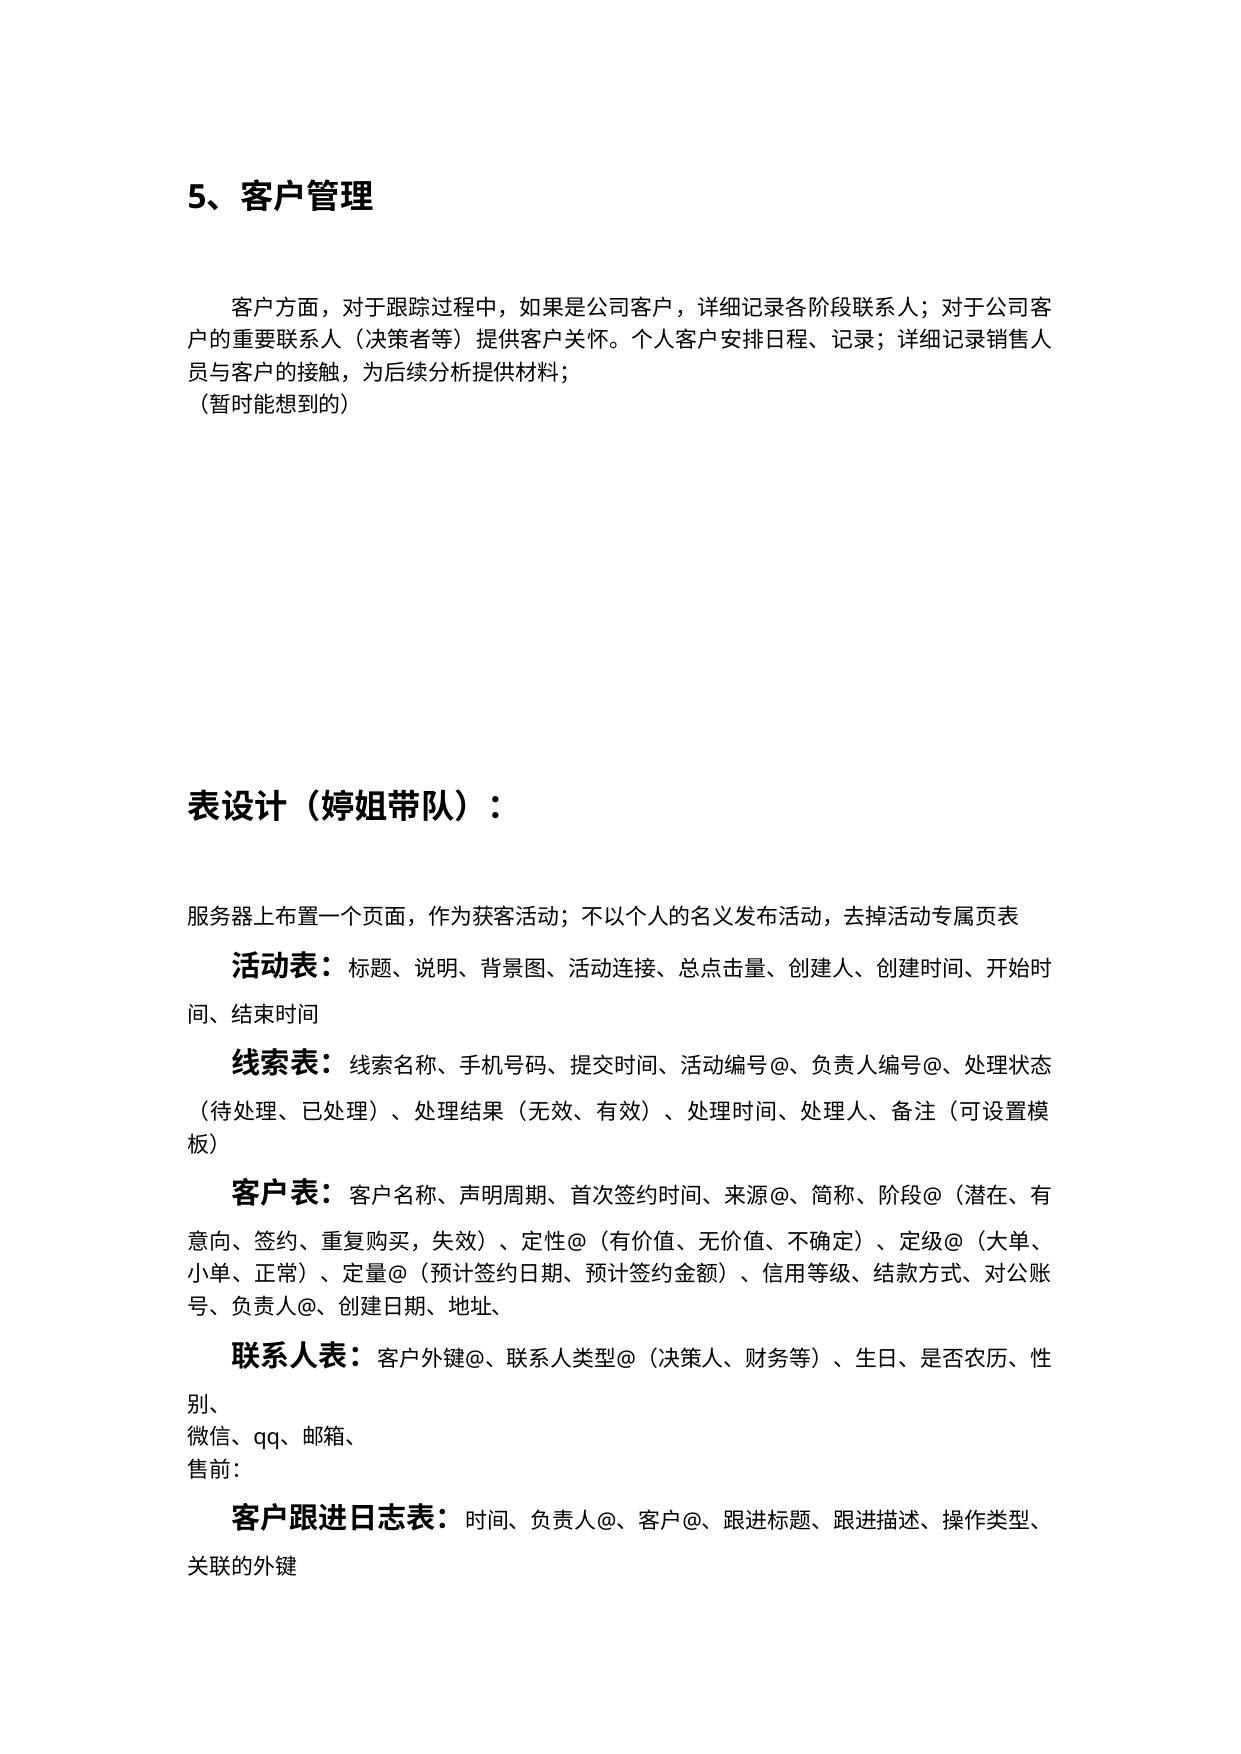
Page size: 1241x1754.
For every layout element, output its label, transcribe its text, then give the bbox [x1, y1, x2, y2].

text （暂时能想到的） [187, 387, 1053, 419]
text 活动表：标题、说明、背景图、活动连接、总点击量、创建人、创建时间、开始时间、结束时间 [187, 931, 1053, 1029]
text 售前： [187, 1451, 1053, 1484]
subtitle 5、客户管理 [187, 162, 1053, 227]
text 微信、qq、邮箱、 [187, 1419, 1053, 1451]
text 联系人表：客户外键@、联系人类型@（决策人、财务等）、生日、是否农历、性别、 [187, 1321, 1053, 1419]
text 客户跟进日志表：时间、负责人@、客户@、跟进标题、跟进描述、操作类型、关联的外键 [187, 1484, 1053, 1581]
subtitle 表设计（婷姐带队）： [187, 771, 1053, 836]
text 线索表：线索名称、手机号码、提交时间、活动编号@、负责人编号@、处理状态（待处理、已处理）、处理结果（无效、有效）、处理时间、处理人、备注（可设置模板） [187, 1029, 1053, 1159]
text 客户方面，对于跟踪过程中，如果是公司客户，详细记录各阶段联系人；对于公司客户的重要联系人（决策者等）提供客户关怀。个人客户安排日程、记录；详细记录销售人员与客户的接触，为后续分析提供材料； [187, 289, 1053, 387]
text 服务器上布置一个页面，作为获客活动；不以个人的名义发布活动，去掉活动专属页表 [187, 899, 1053, 931]
text 客户表：客户名称、声明周期、首次签约时间、来源@、简称、阶段@（潜在、有意向、签约、重复购买，失效）、定性@（有价值、无价值、不确定）、定级@（大单、小单、正常）、定量@（预计签约日期、预计签约金额）、信用等级、结款方式、对公账号、负责人@、创建日期、地址、 [187, 1159, 1053, 1321]
